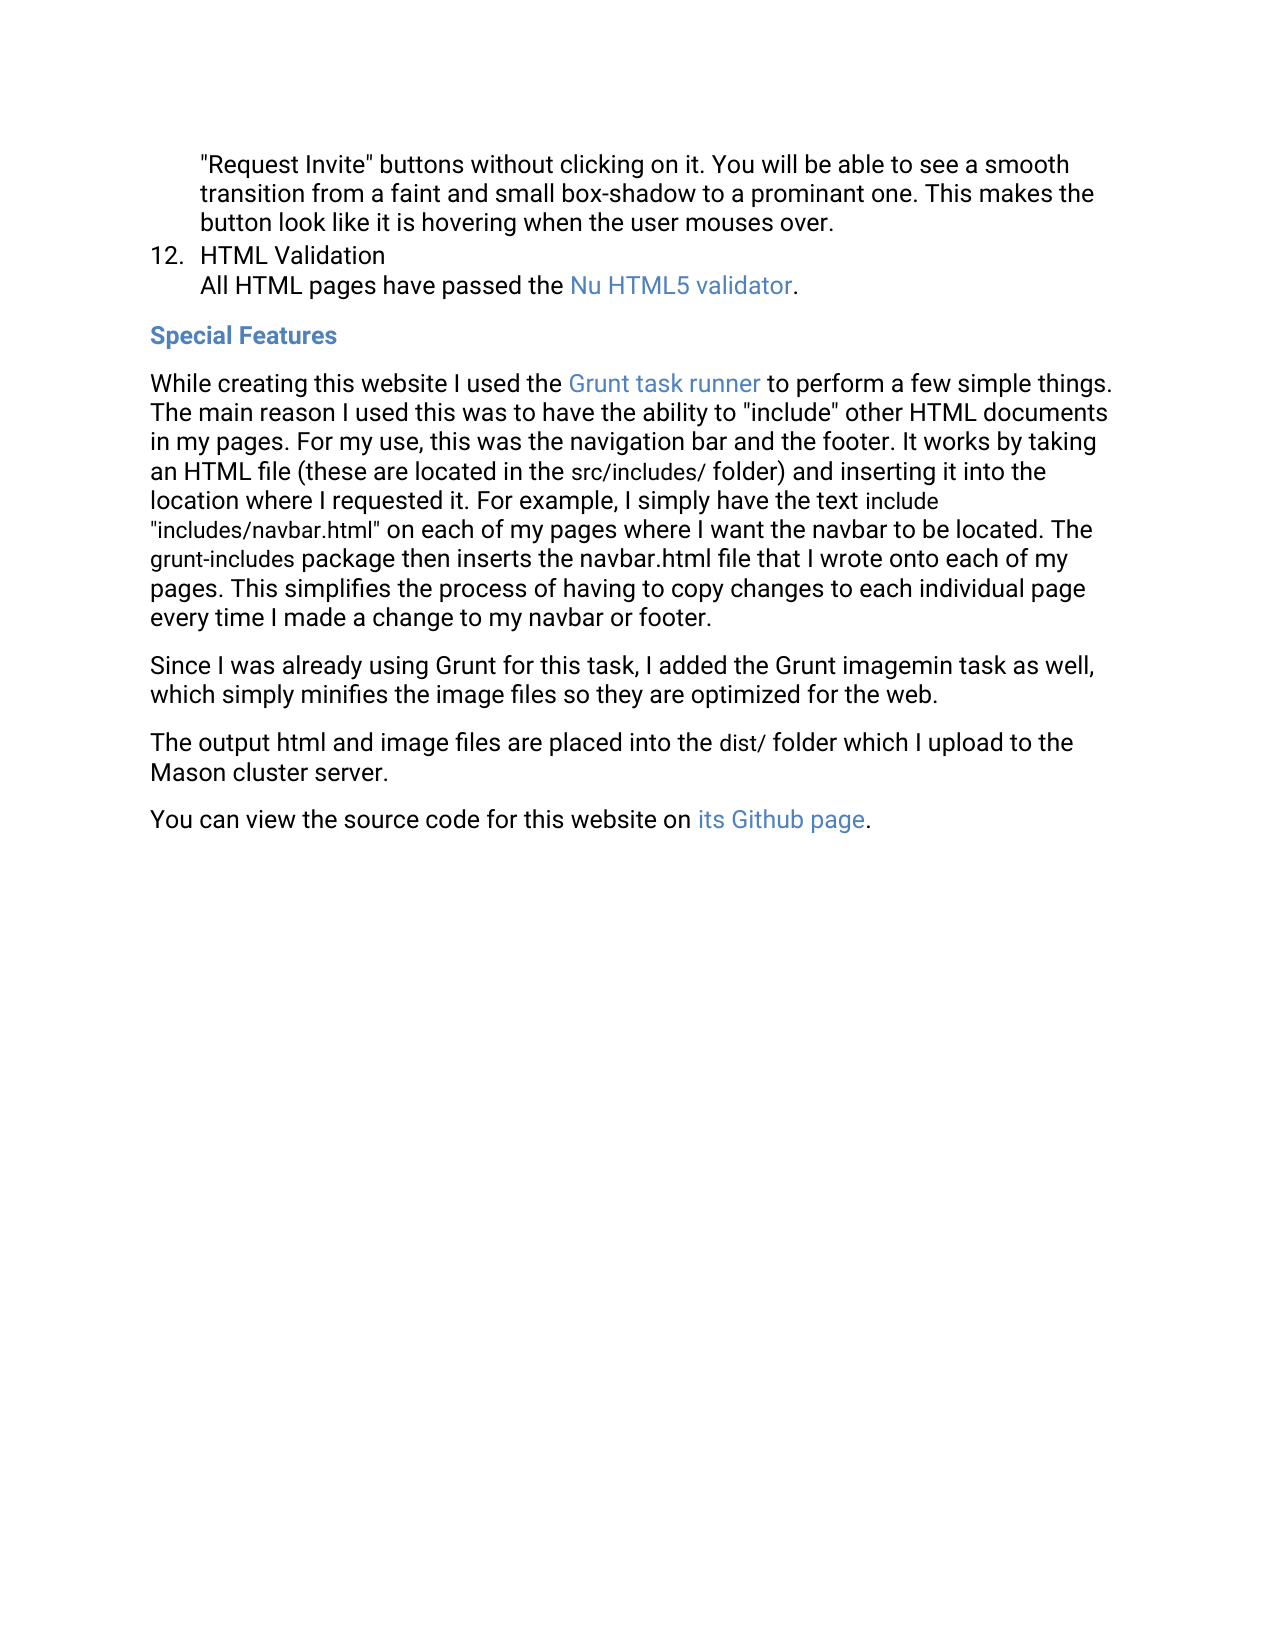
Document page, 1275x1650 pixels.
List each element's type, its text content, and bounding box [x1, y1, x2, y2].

list HTML Validation All HTML pages have passed the Nu HTML5 validator. [150, 242, 1125, 300]
text You can view the source code for this website on its Github page. [150, 806, 1125, 835]
text While creating this website I used the Grunt task runner to perform a few simple things. The main reason I used this was to have the ability to "include" other HTML documents in my pages. For my use, this was the navigation bar and the footer. It works by taking an HTML file (these are located in the src/includes/ folder) and inserting it into the location where I requested it. For example, I simply have the text include "includes/navbar.html" on each of my pages where I want the navbar to be located. The grunt-includes package then inserts the navbar.html file that I wrote onto each of my pages. This simplifies the process of having to copy changes to each individual page every time I made a change to my navbar or footer. [150, 369, 1125, 632]
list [150, 150, 1125, 238]
text Since I was already using Grunt for this task, I added the Grunt imagemin task as well, which simply minifies the image files so they are optimized for the web. [150, 651, 1125, 710]
text The output html and image files are placed into the dist/ folder which I upload to the Mason cluster server. [150, 728, 1125, 787]
subtitle Special Features [150, 321, 1125, 350]
